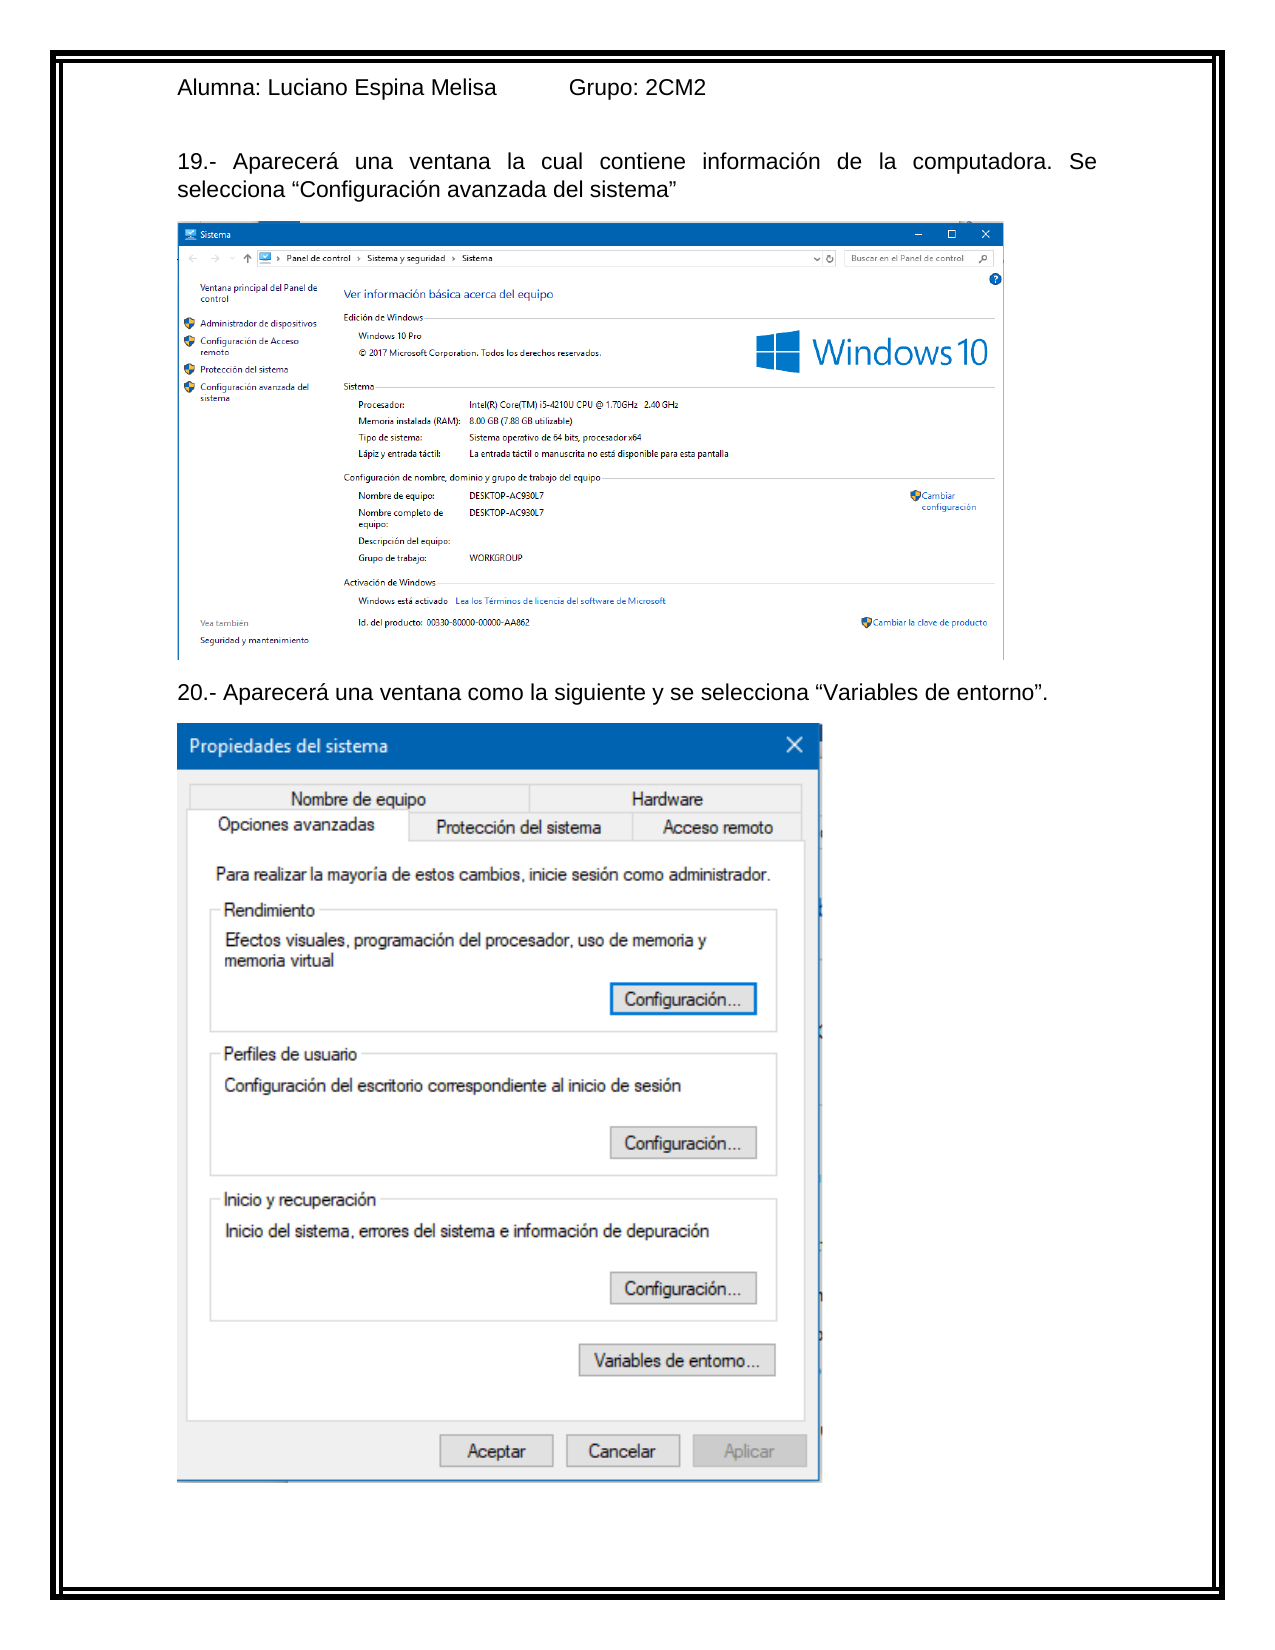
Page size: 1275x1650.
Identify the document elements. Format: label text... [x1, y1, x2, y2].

picture [177, 723, 823, 1483]
text 20.- Aparecerá una ventana como la siguiente y se selecciona “Variables de entorno”. [177, 678, 1098, 705]
text 19.- Aparecerá una ventana la cual contiene información de la computadora. Se selecciona “Configuración avanzada del sistema” [177, 148, 1098, 202]
picture [177, 221, 1004, 660]
